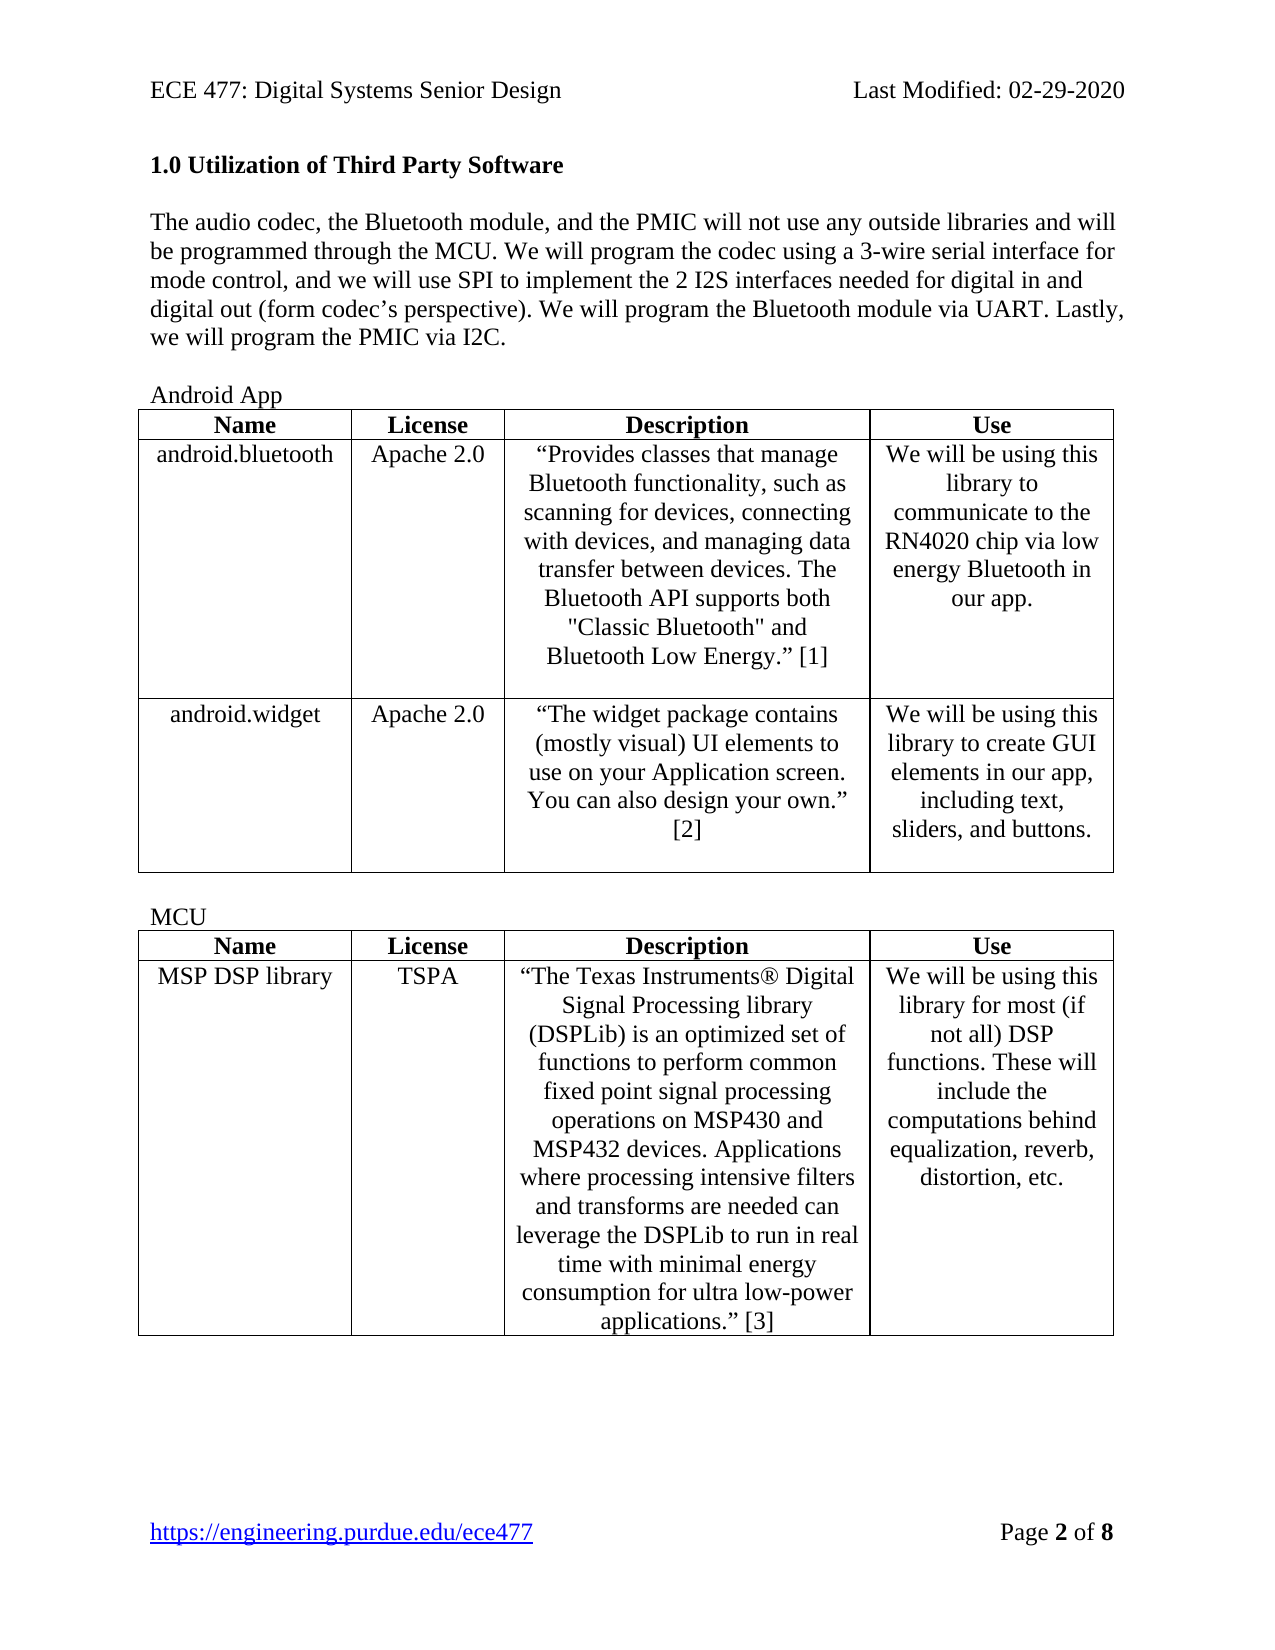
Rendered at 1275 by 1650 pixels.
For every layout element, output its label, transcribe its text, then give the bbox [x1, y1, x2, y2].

table_cell “The widget package contains (mostly visual) UI elements to use on your Application screen. You can also design your own.” [2] [505, 699, 869, 872]
table_header License [352, 931, 504, 960]
table_header Description [505, 931, 869, 960]
table_cell We will be using this library to communicate to the RN4020 chip via low energy Bluetooth in our app. [871, 440, 1113, 698]
table_cell TSPA [352, 961, 504, 1335]
table_header Name [139, 410, 351, 438]
table_header License [352, 410, 504, 438]
table_header Description [505, 410, 869, 438]
title Android App [150, 380, 1125, 409]
table_header Use [871, 410, 1113, 438]
table_cell MSP DSP library [139, 961, 351, 1335]
table_cell Apache 2.0 [352, 699, 504, 872]
table_cell We will be using this library to create GUI elements in our app, including text, sliders, and buttons. [871, 699, 1113, 872]
table_cell We will be using this library for most (if not all) DSP functions. These will include the computations behind equalization, reverb, distortion, etc. [871, 961, 1113, 1335]
table_cell android.bluetooth [139, 440, 351, 698]
title The audio codec, the Bluetooth module, and the PMIC will not use any outside libraries and will be programmed through the MCU. We will program the codec using a 3-wire serial interface for mode control, and we will use SPI to implement the 2 I2S interfaces needed for digital in and digital out (form codec’s perspective). We will program the Bluetooth module via UART. Lastly, we will program the PMIC via I2C. [150, 207, 1125, 351]
title 1.0 Utilization of Third Party Software [150, 150, 1125, 179]
table_cell Apache 2.0 [352, 440, 504, 698]
table_cell “The Texas Instruments® Digital Signal Processing library (DSPLib) is an optimized set of functions to perform common fixed point signal processing operations on MSP430 and MSP432 devices. Applications where processing intensive filters and transforms are needed can leverage the DSPLib to run in real time with minimal energy consumption for ultra low-power applications.” [3] [505, 961, 869, 1335]
table_header Name [139, 931, 351, 960]
table_cell android.widget [139, 699, 351, 872]
table_cell “Provides classes that manage Bluetooth functionality, such as scanning for devices, connecting with devices, and managing data transfer between devices. The Bluetooth API supports both "Classic Bluetooth" and Bluetooth Low Energy.” [1] [505, 440, 869, 698]
title MCU [150, 902, 1125, 930]
table_header Use [871, 931, 1113, 960]
